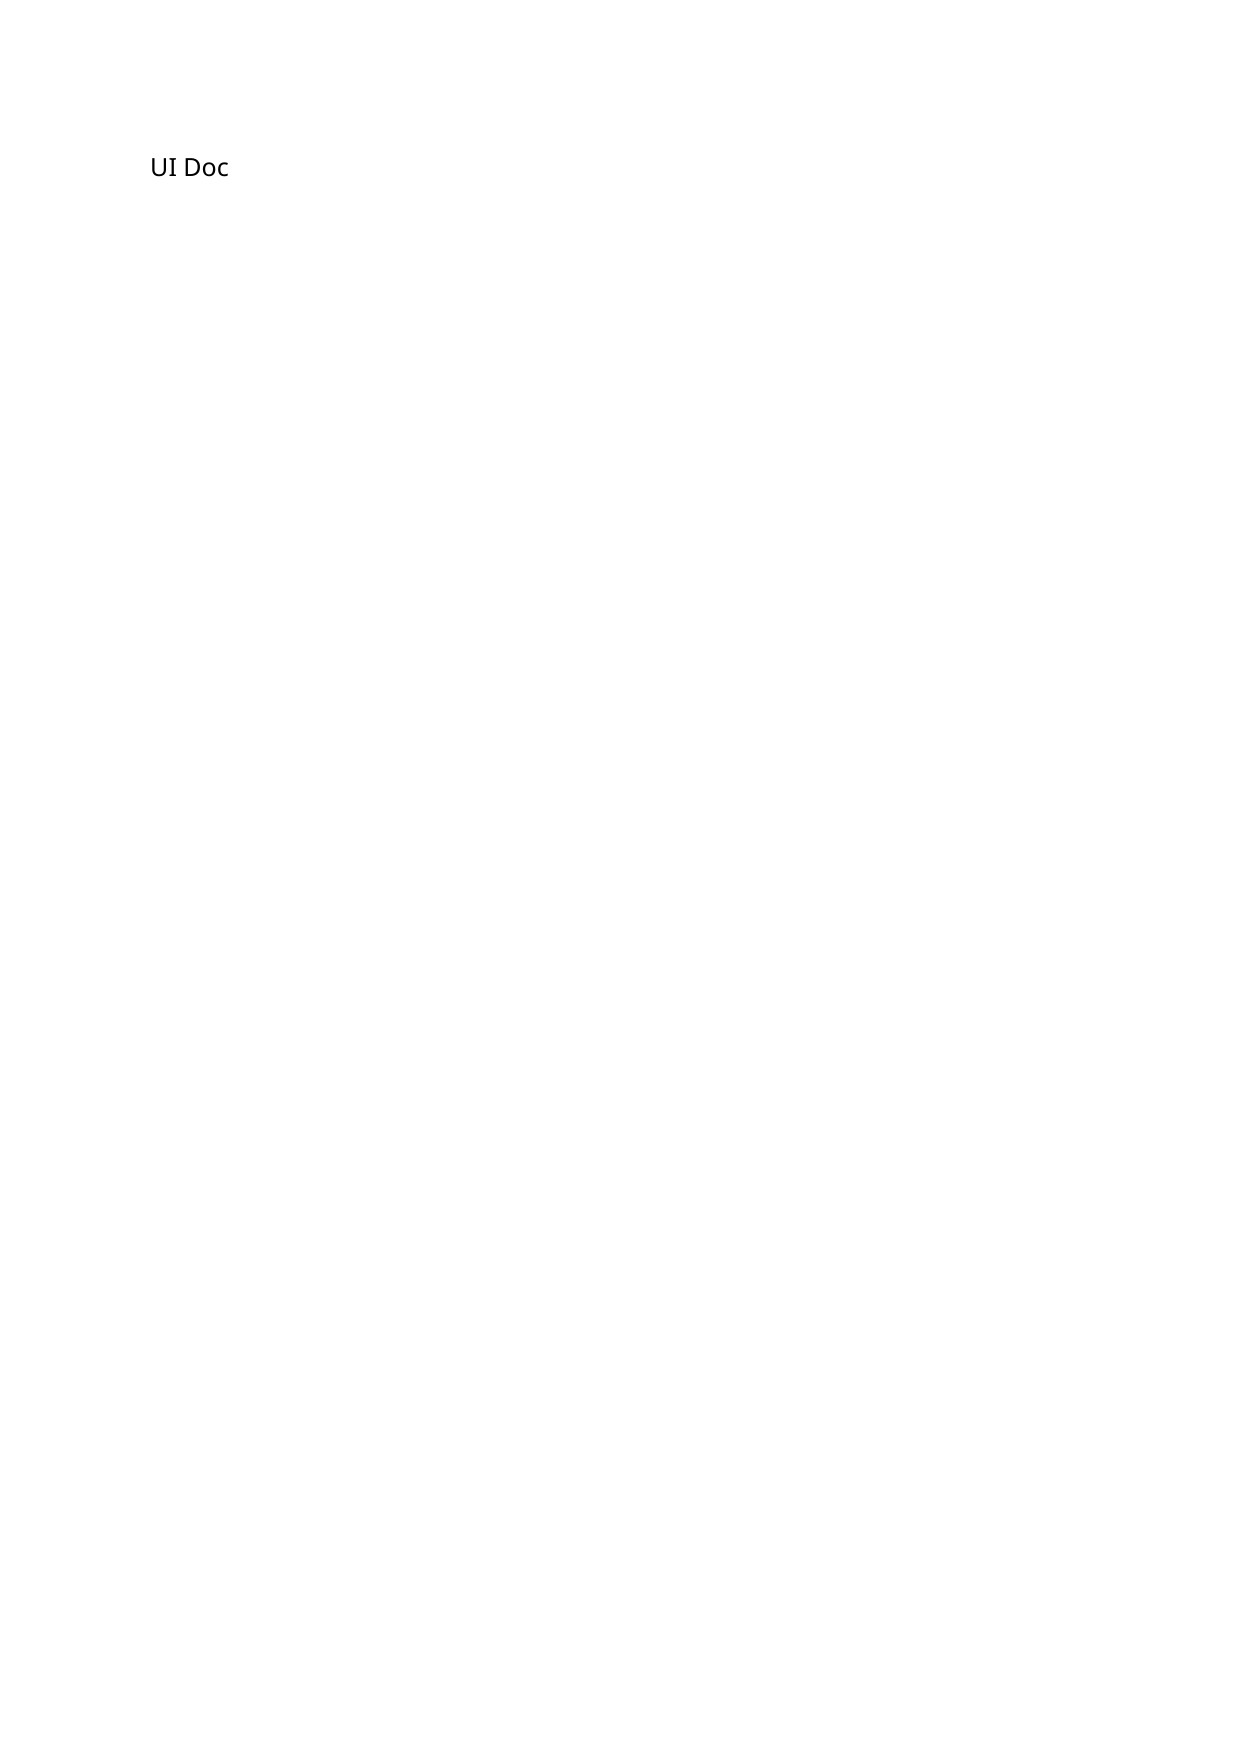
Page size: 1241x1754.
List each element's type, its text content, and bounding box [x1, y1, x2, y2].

text UI Doc [150, 150, 1090, 184]
